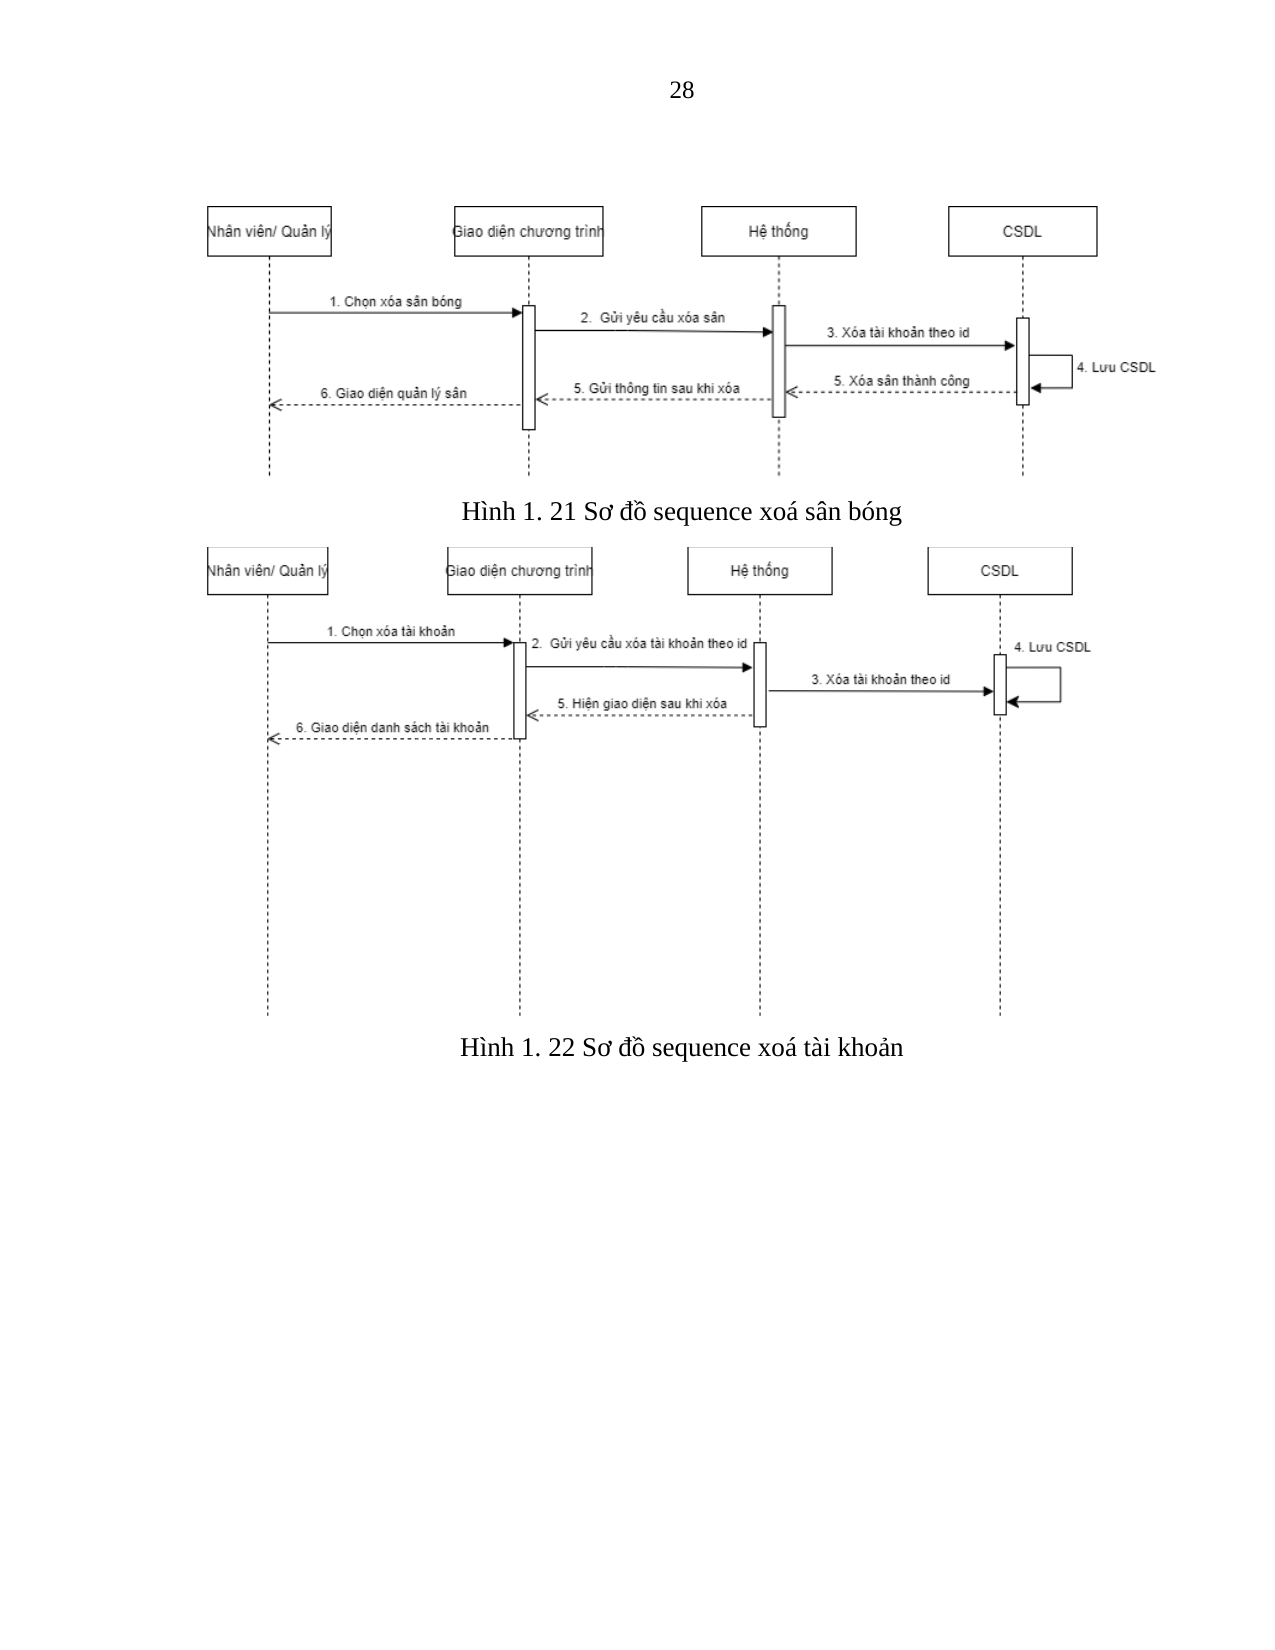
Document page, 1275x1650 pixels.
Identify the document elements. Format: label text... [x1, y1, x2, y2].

text Hình 1. 21 Sơ đồ sequence xoá sân bóng [207, 495, 1157, 526]
text Hình 1. 22 Sơ đồ sequence xoá tài khoản [207, 1032, 1157, 1063]
picture [206, 206, 1157, 480]
picture [206, 547, 1157, 1016]
